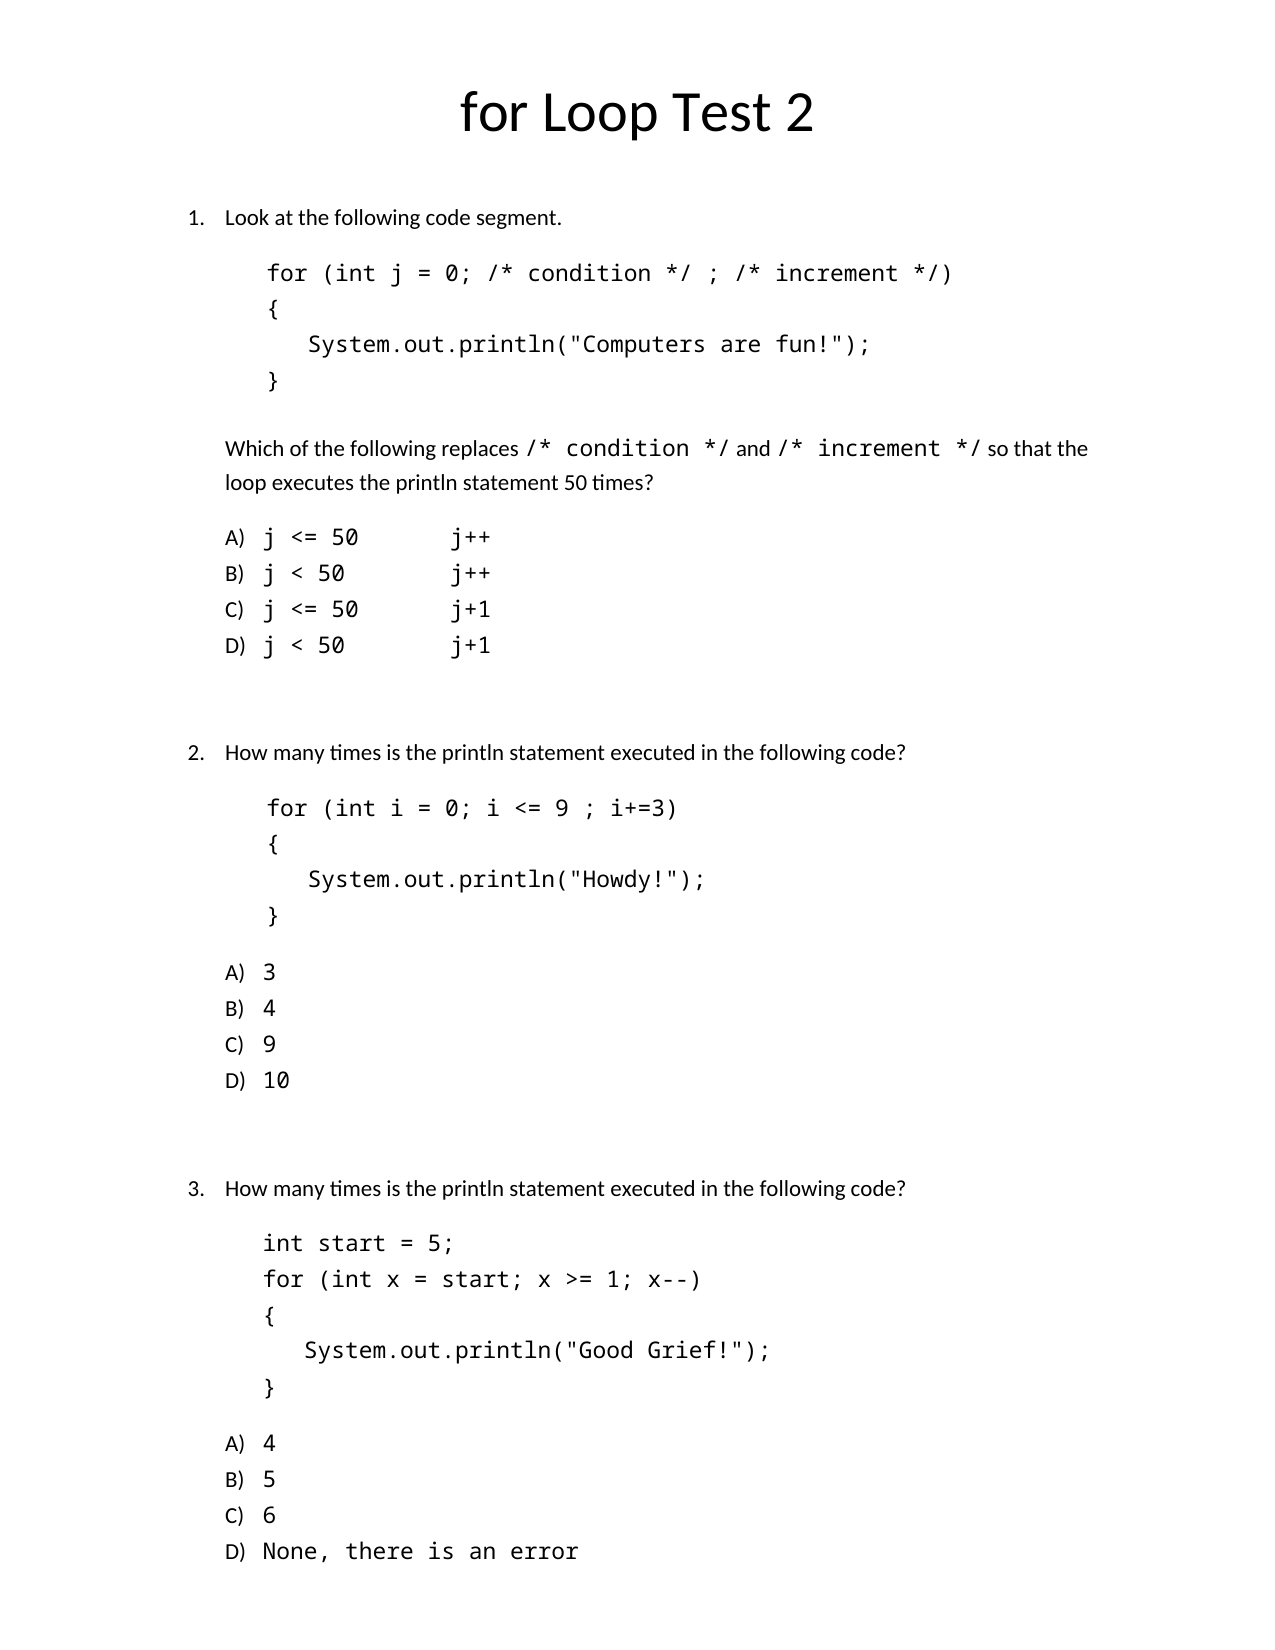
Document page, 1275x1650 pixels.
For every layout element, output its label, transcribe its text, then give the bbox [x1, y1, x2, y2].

list j <= 50 j+1 [225, 593, 1125, 624]
list 4 [225, 1427, 1125, 1458]
list 6 [225, 1499, 1125, 1530]
text int start = 5; for (int x = start; x >= 1; x--) { System.out.println("Good Grief!"); } [262, 1227, 1125, 1402]
list 9 [225, 1028, 1125, 1059]
text for Loop Test 2 [150, 75, 1125, 178]
list How many times is the println statement executed in the following code? [187, 738, 1125, 766]
list How many times is the println statement executed in the following code? [187, 1174, 1125, 1202]
list 4 [225, 992, 1125, 1023]
list 10 [225, 1064, 1125, 1095]
list j <= 50 j++ [225, 521, 1125, 552]
text for (int i = 0; i <= 9 ; i+=3) { System.out.println("Howdy!"); } [225, 791, 1125, 931]
list 3 [225, 956, 1125, 987]
list 5 [225, 1463, 1125, 1494]
list j < 50 j+1 [225, 629, 1125, 660]
list Look at the following code segment. [187, 203, 1125, 231]
list j < 50 j++ [225, 557, 1125, 588]
text for (int j = 0; /* condition */ ; /* increment */) { System.out.println("Computers are fun!"); } Which of the following replaces /* condition */ and /* increment */ so that the loop executes the println statement 50 times? [225, 256, 1125, 496]
list None, there is an error [225, 1535, 1125, 1566]
